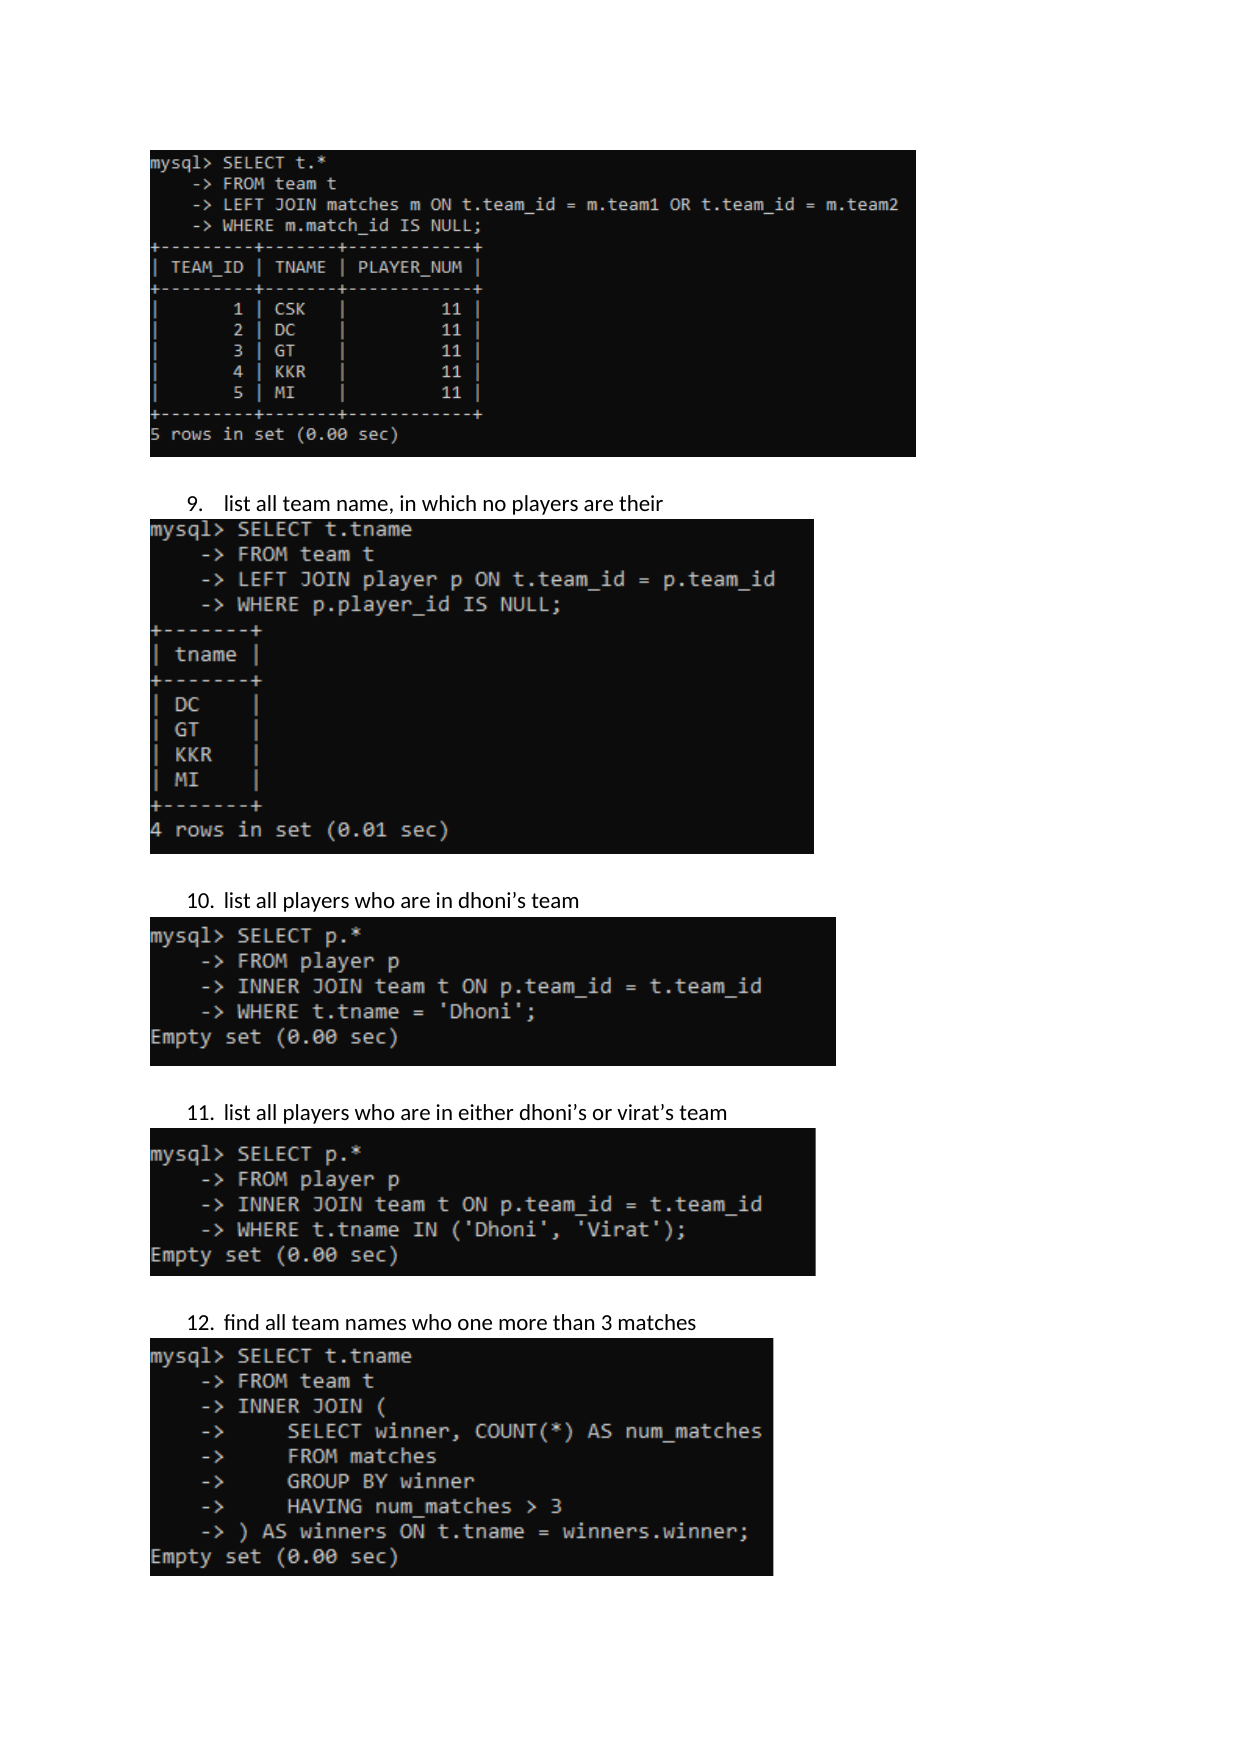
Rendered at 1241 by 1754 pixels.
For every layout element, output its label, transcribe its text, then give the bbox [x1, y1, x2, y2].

picture [150, 519, 814, 854]
picture [150, 1128, 816, 1276]
list list all players who are in either dhoni’s or virat’s team [186, 1098, 916, 1126]
list list all players who are in dhoni’s team [186, 887, 916, 915]
list find all team names who one more than 3 matches [186, 1308, 916, 1336]
picture [150, 150, 916, 457]
picture [150, 917, 836, 1066]
picture [150, 1338, 774, 1576]
list list all team name, in which no players are their [186, 489, 916, 517]
